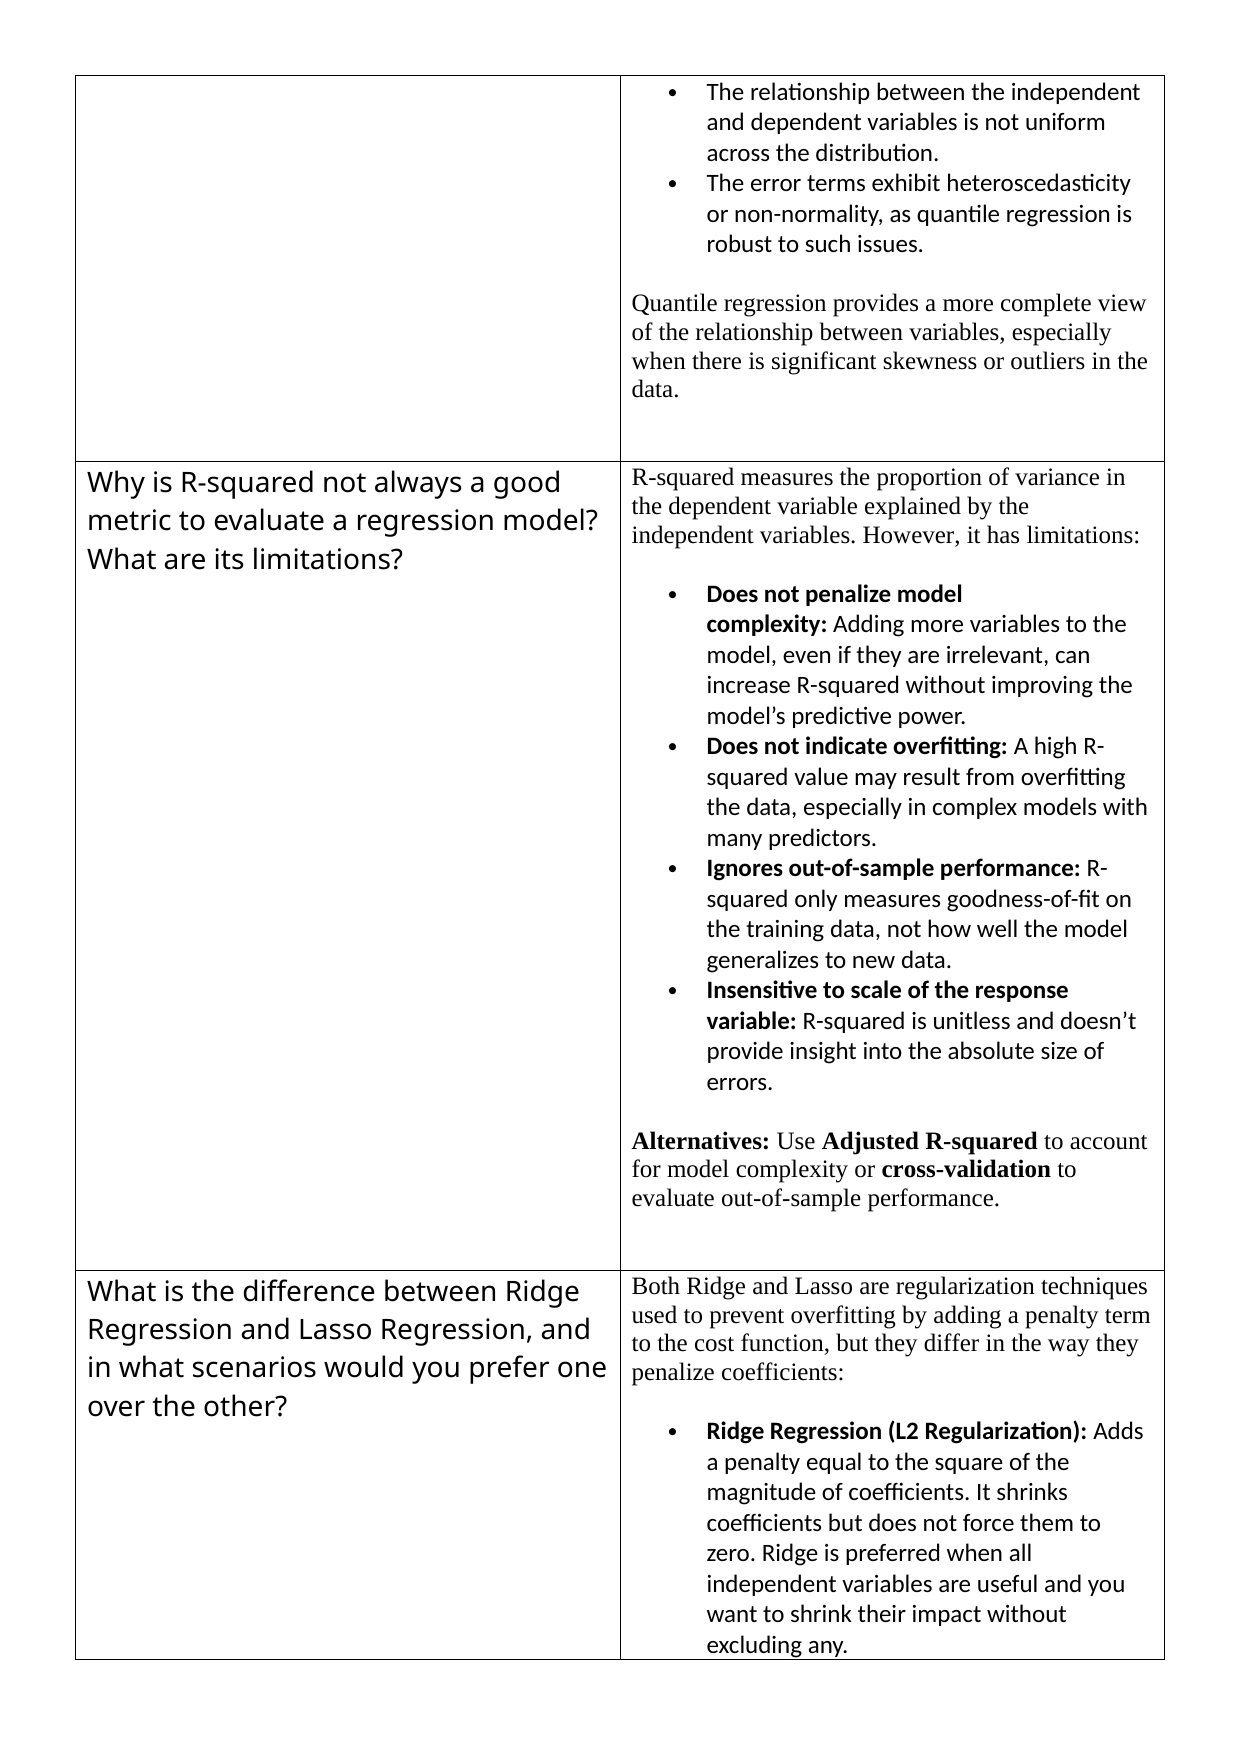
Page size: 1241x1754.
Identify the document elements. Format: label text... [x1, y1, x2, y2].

table_cell R-squared measures the proportion of variance in the dependent variable explained by the independent variables. However, it has limitations: Does not penalize model complexity: Adding more variables to the model, even if they are irrelevant, can increase R-squared without improving the model’s predictive power. Does not indicate overfitting: A high R-squared value may result from overfitting the data, especially in complex models with many predictors. Ignores out-of-sample performance: R-squared only measures goodness-of-fit on the training data, not how well the model generalizes to new data. Insensitive to scale of the response variable: R-squared is unitless and doesn’t provide insight into the absolute size of errors. Alternatives: Use Adjusted R-squared to account for model complexity or cross-validation to evaluate out-of-sample performance. [621, 462, 1164, 1270]
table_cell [621, 76, 1164, 461]
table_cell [76, 1271, 620, 1659]
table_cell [621, 1271, 1164, 1659]
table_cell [76, 76, 620, 461]
table_cell Why is R-squared not always a good metric to evaluate a regression model? What are its limitations? [76, 462, 620, 1270]
